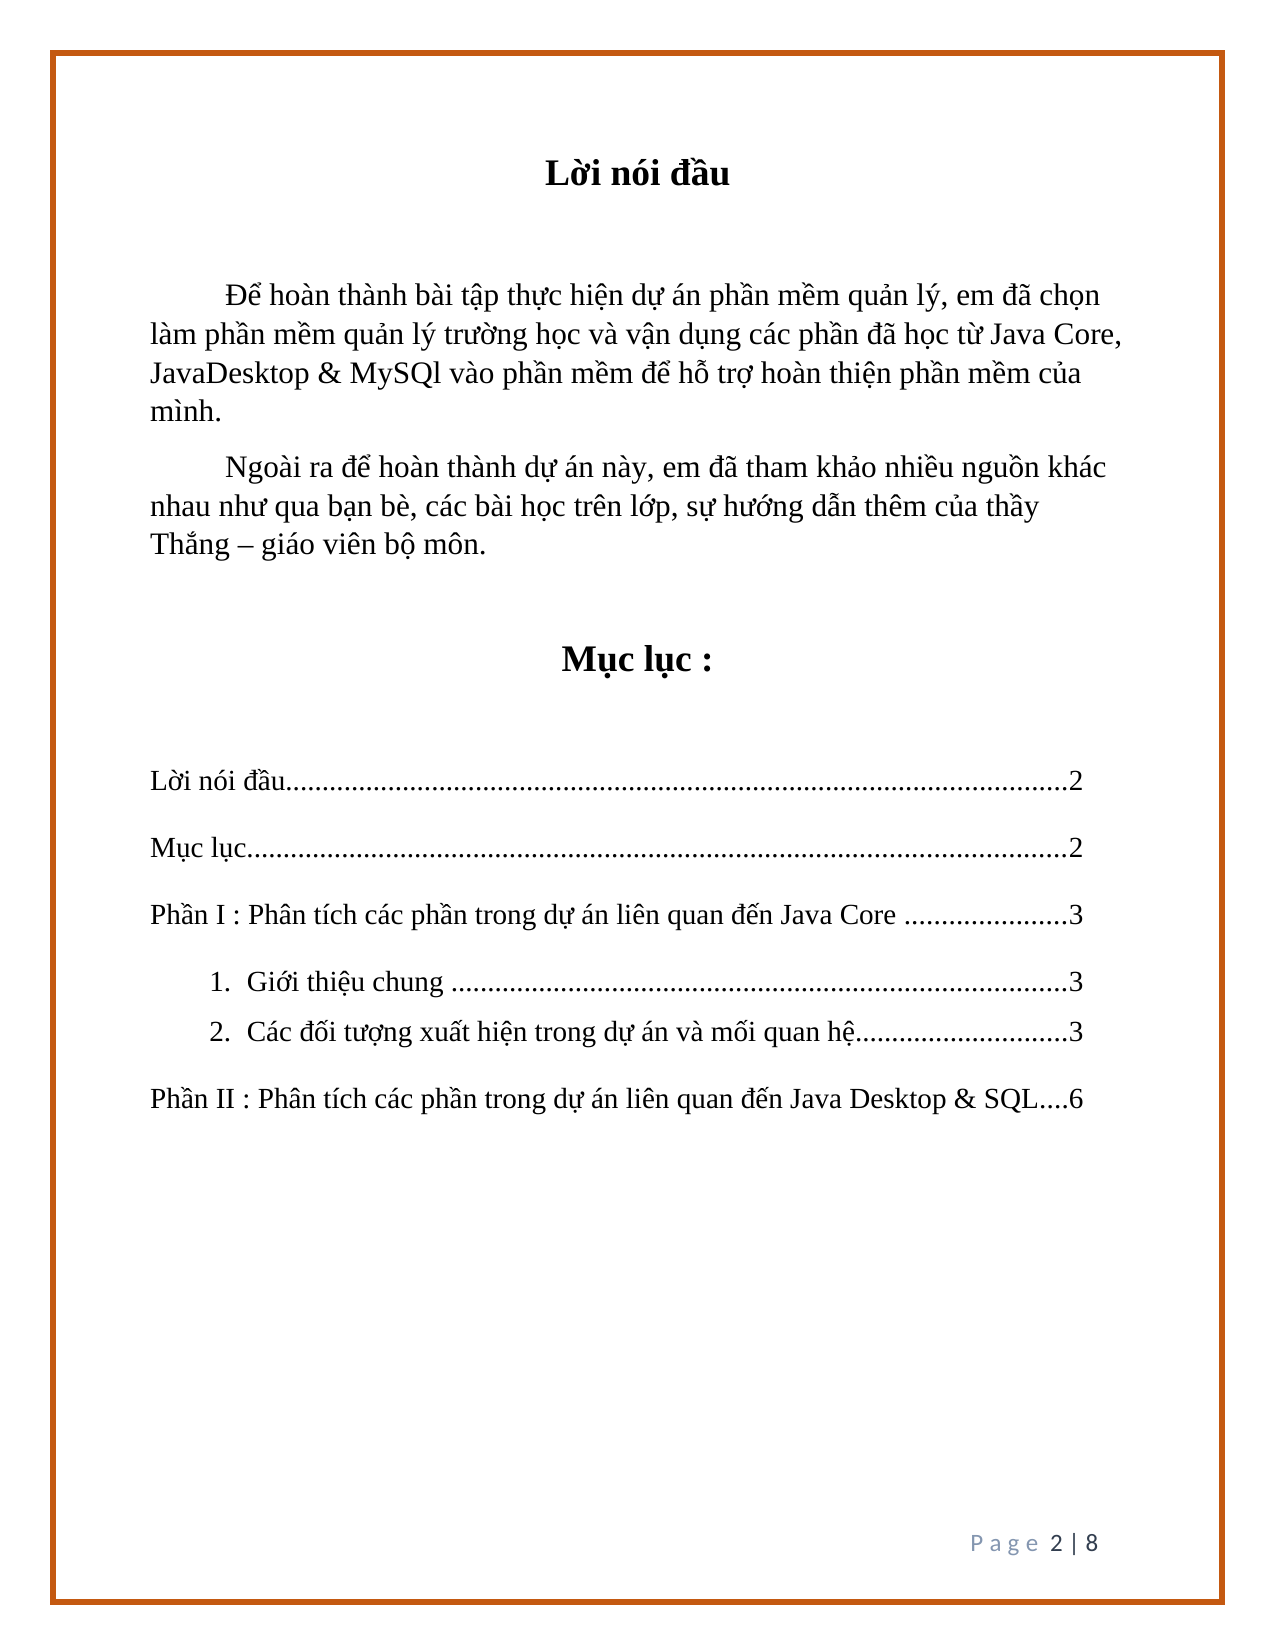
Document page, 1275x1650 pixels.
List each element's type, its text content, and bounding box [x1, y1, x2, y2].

text Mục lục 2 [150, 830, 1125, 863]
text Lời nói đầu 2 [150, 763, 1125, 796]
list Giới thiệu chung 3 [209, 964, 1125, 997]
text Ngoài ra để hoàn thành dự án này, em đã tham khảo nhiều nguồn khác nhau như qua bạn bè, các bài học trên lớp, sự hướng dẫn thêm của thầy Thắng – giáo viên bộ môn. [150, 448, 1125, 562]
list Các đối tượng xuất hiện trong dự án và mối quan hệ 3 [209, 1014, 1125, 1048]
text Phần I : Phân tích các phần trong dự án liên quan đến Java Core 3 [150, 897, 1125, 930]
text Để hoàn thành bài tập thực hiện dự án phần mềm quản lý, em đã chọn làm phần mềm quản lý trường học và vận dụng các phần đã học từ Java Core, JavaDesktop & MySQl vào phần mềm để hỗ trợ hoàn thiện phần mềm của mình. [150, 276, 1125, 429]
text Mục lục : [150, 636, 1125, 679]
text Phần II : Phân tích các phần trong dự án liên quan đến Java Desktop & SQL 6 [150, 1081, 1125, 1115]
text Lời nói đầu [150, 150, 1125, 193]
